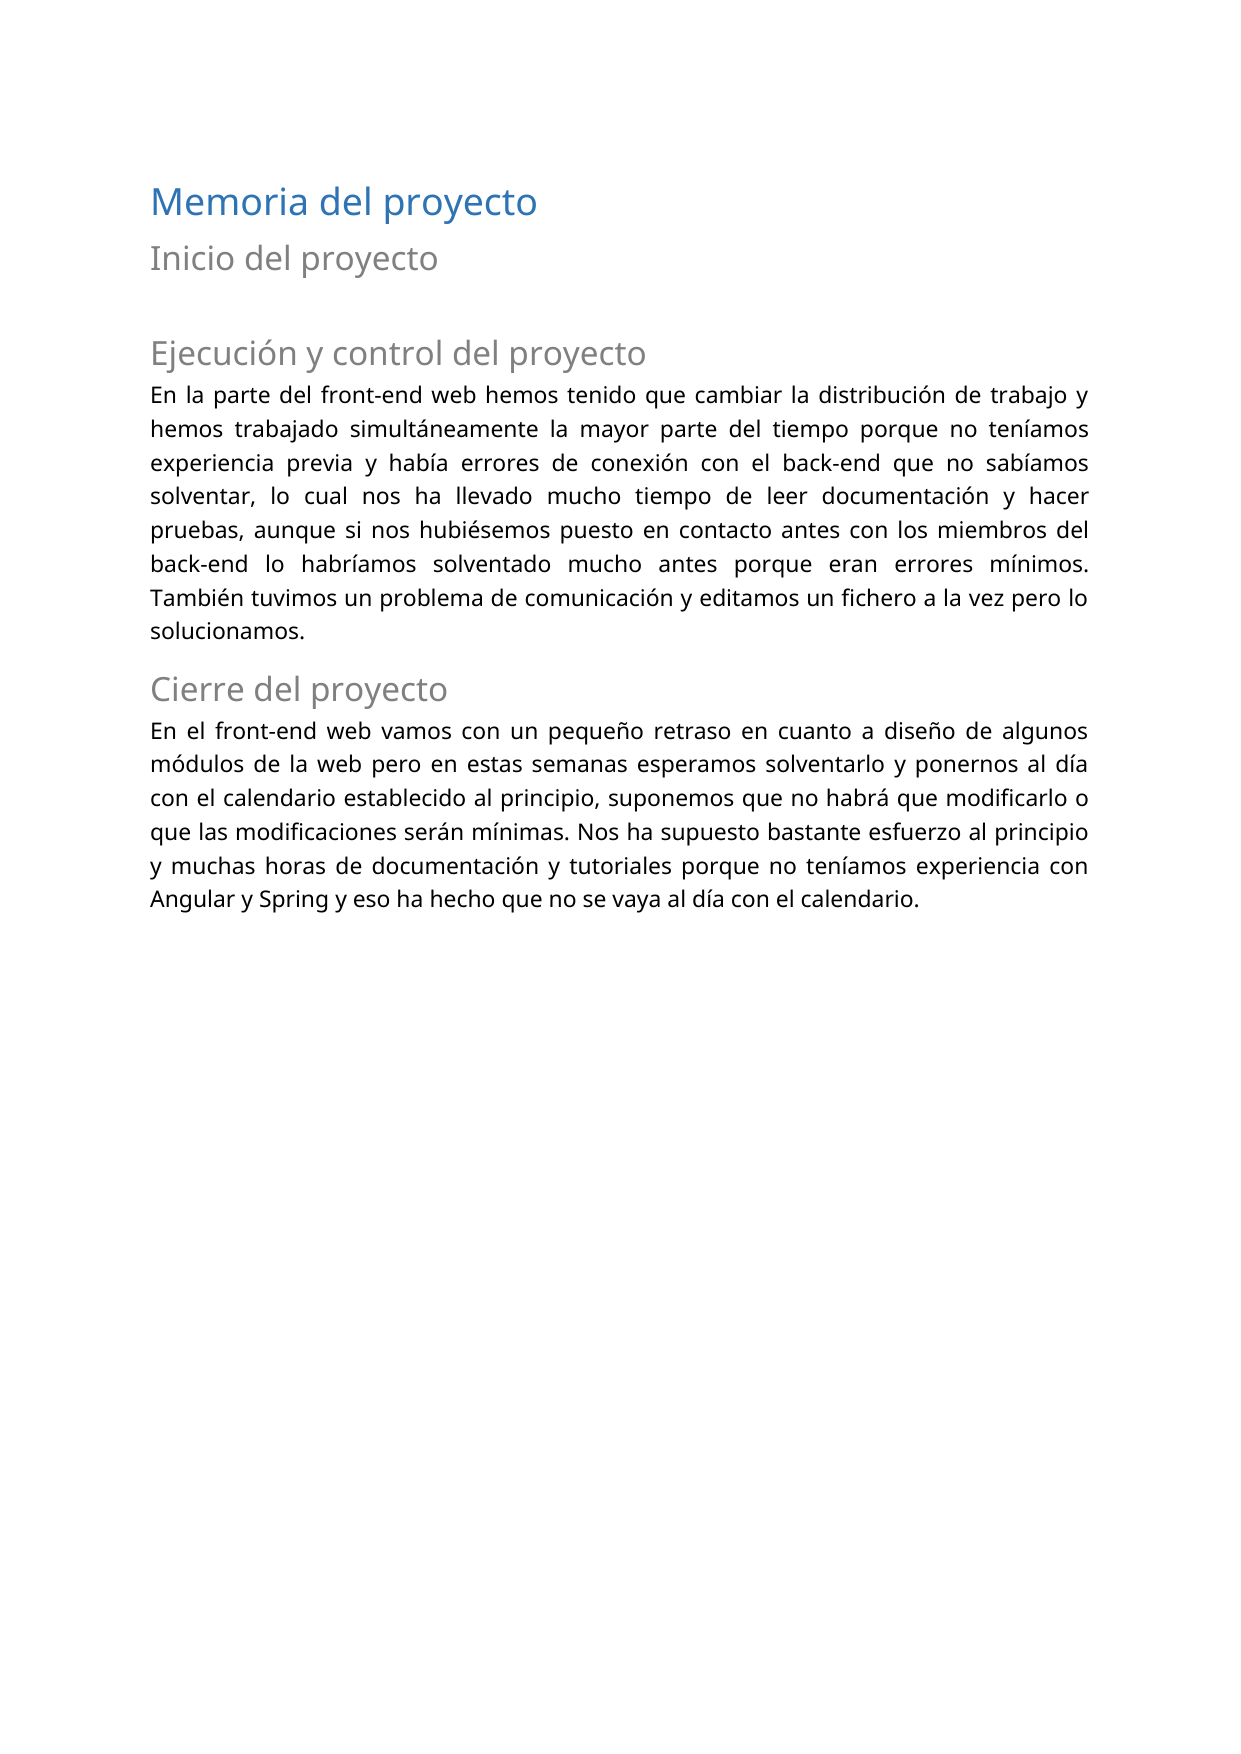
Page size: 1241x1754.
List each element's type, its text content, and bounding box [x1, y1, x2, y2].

subtitle Memoria del proyecto [150, 175, 1090, 226]
subtitle Cierre del proyecto [150, 666, 1090, 711]
text En el front-end web vamos con un pequeño retraso en cuanto a diseño de algunos módulos de la web pero en estas semanas esperamos solventarlo y ponernos al día con el calendario establecido al principio, suponemos que no habrá que modificarlo o que las modificaciones serán mínimas. Nos ha supuesto bastante esfuerzo al principio y muchas horas de documentación y tutoriales porque no teníamos experiencia con Angular y Spring y eso ha hecho que no se vaya al día con el calendario. [150, 715, 1090, 915]
text En la parte del front-end web hemos tenido que cambiar la distribución de trabajo y hemos trabajado simultáneamente la mayor parte del tiempo porque no teníamos experiencia previa y había errores de conexión con el back-end que no sabíamos solventar, lo cual nos ha llevado mucho tiempo de leer documentación y hacer pruebas, aunque si nos hubiésemos puesto en contacto antes con los miembros del back-end lo habríamos solventado mucho antes porque eran errores mínimos. También tuvimos un problema de comunicación y editamos un fichero a la vez pero lo solucionamos. [150, 379, 1090, 647]
subtitle Inicio del proyecto [150, 234, 1090, 280]
subtitle Ejecución y control del proyecto [150, 330, 1090, 376]
